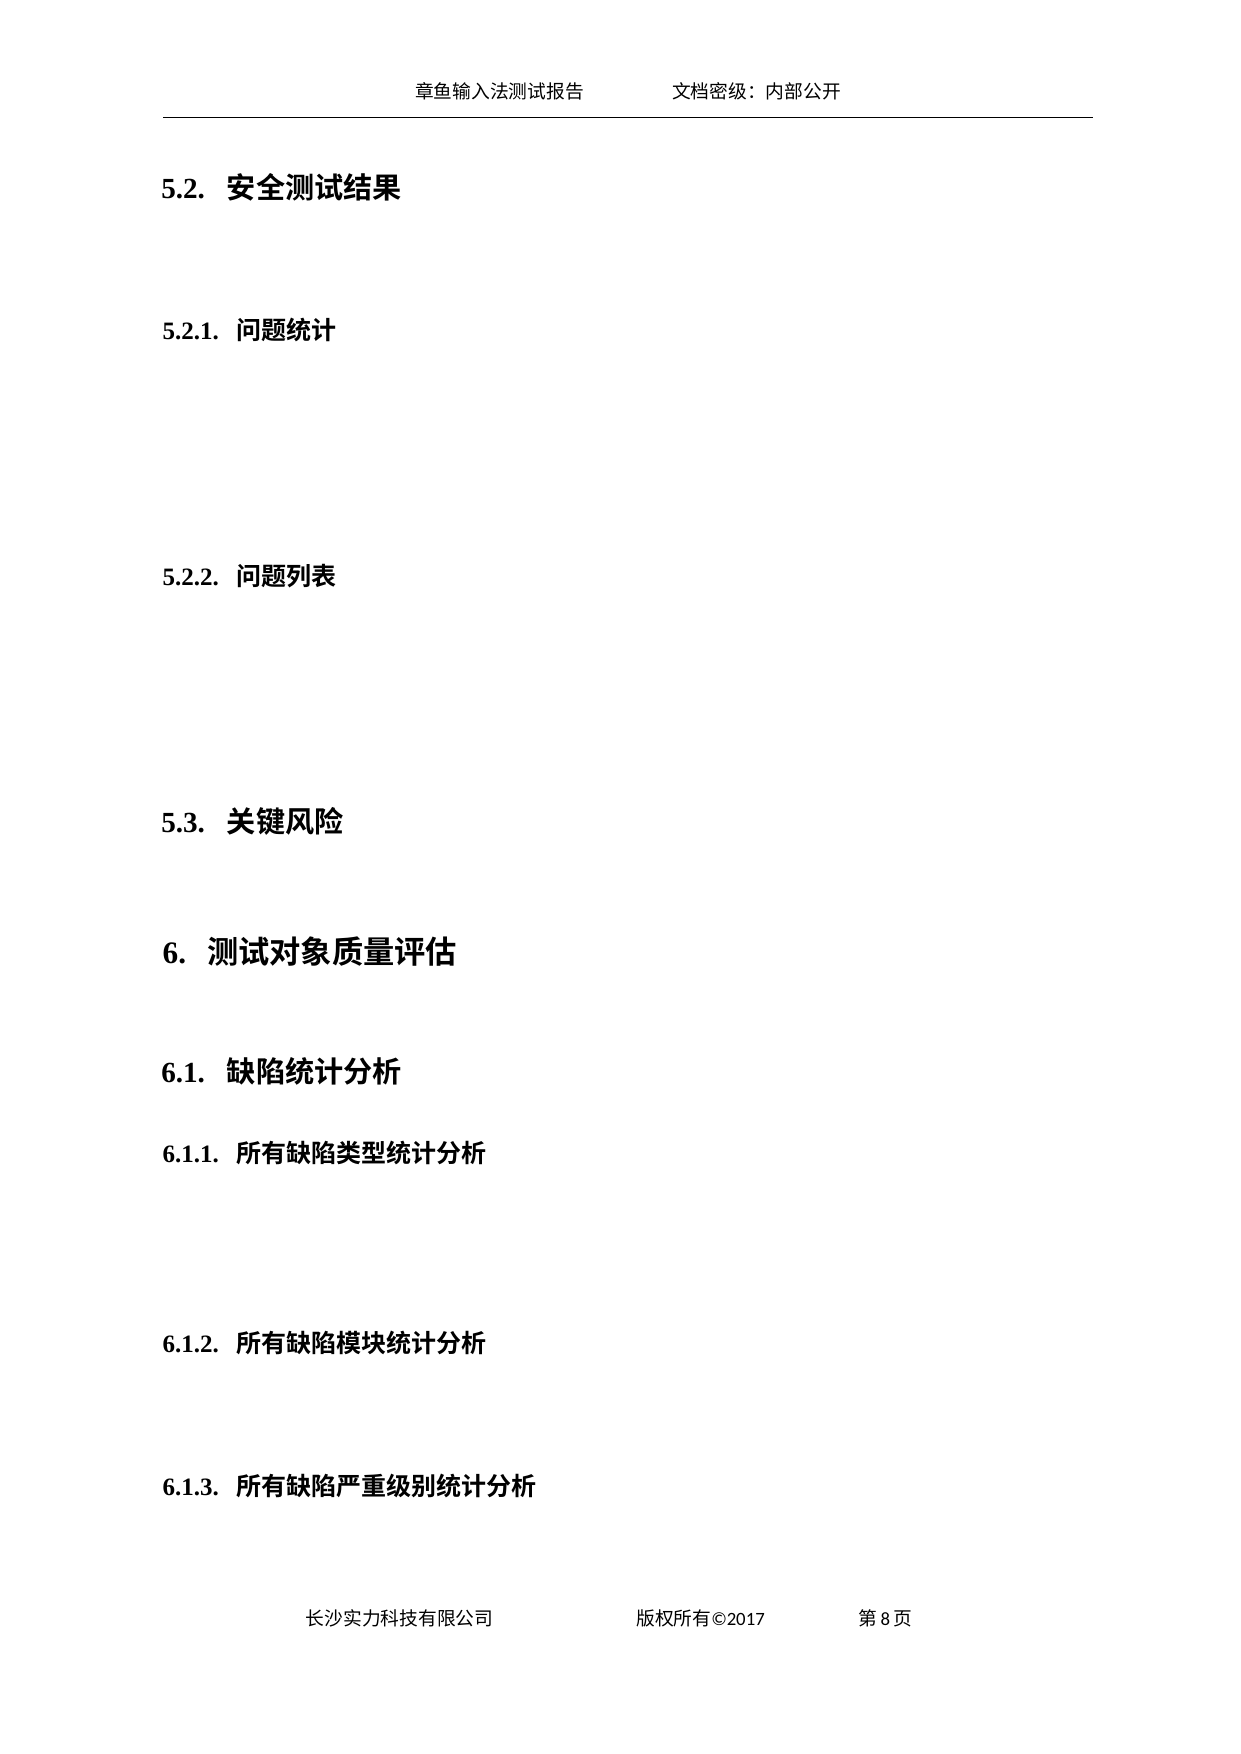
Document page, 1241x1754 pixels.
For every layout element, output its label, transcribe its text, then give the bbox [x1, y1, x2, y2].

subtitle 问题统计 [162, 296, 1093, 361]
subtitle 缺陷统计分析 [161, 1038, 1093, 1103]
text 测试对象质量评估 [162, 917, 1093, 982]
subtitle 关键风险 [161, 787, 1093, 852]
subtitle 问题列表 [162, 542, 1093, 607]
subtitle 所有缺陷类型统计分析 [162, 1119, 1093, 1184]
subtitle 所有缺陷严重级别统计分析 [162, 1452, 1093, 1517]
subtitle 安全测试结果 [161, 153, 1093, 218]
subtitle 所有缺陷模块统计分析 [162, 1309, 1093, 1374]
